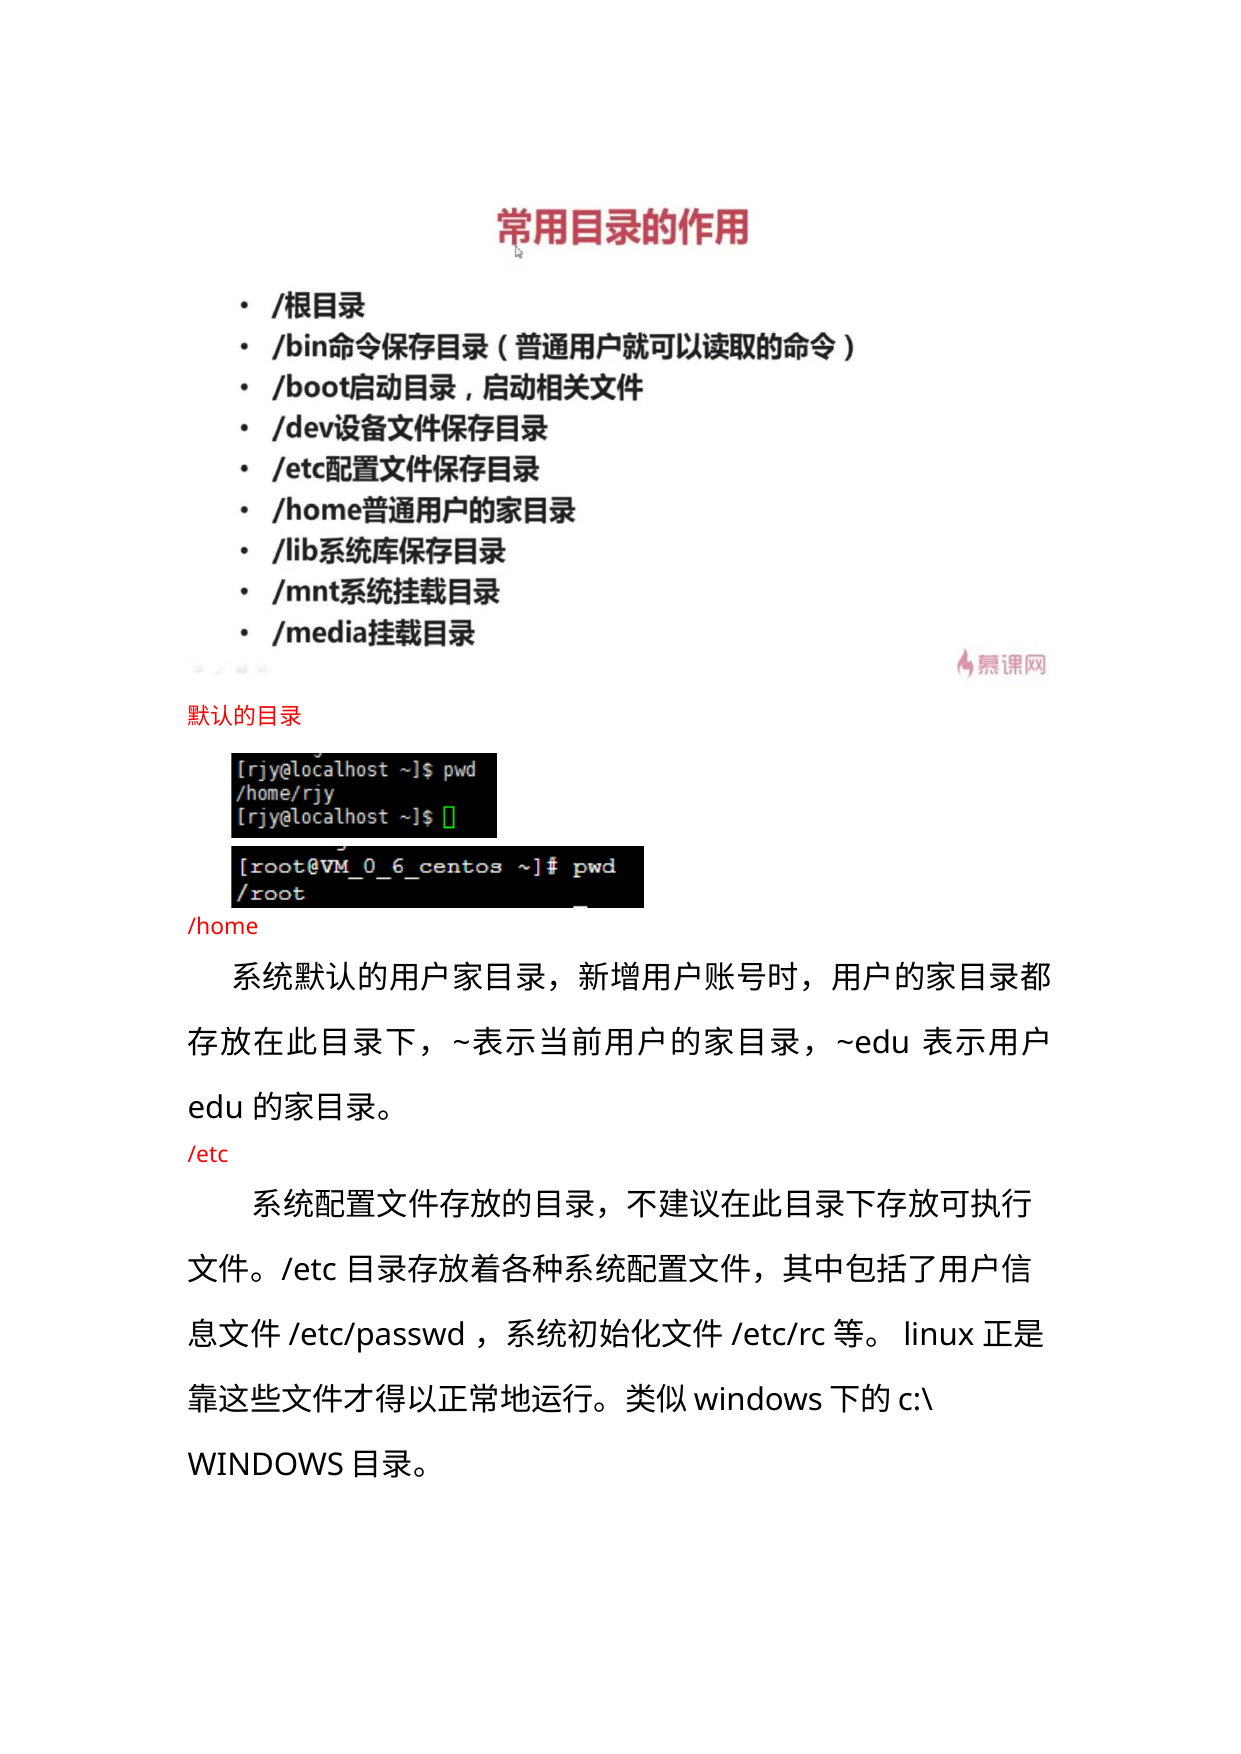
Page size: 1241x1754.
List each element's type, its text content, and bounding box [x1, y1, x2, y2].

text /home [187, 909, 1053, 942]
text 系统配置文件存放的目录，不建议在此目录下存放可执行文件。/etc 目录存放着各种系统配置文件，其中包括了用户信息文件 /etc/passwd ，系统初始化文件 /etc/rc 等。 linux 正是靠这些文件才得以正常地运行。类似windows下的c:\WINDOWS目录。 [187, 1169, 1053, 1494]
text 系统默认的用户家目录，新增用户账号时，用户的家目录都存放在此目录下，~表示当前用户的家目录，~edu 表示用户 edu 的家目录。 [187, 942, 1053, 1137]
text 默认的目录 [187, 682, 1053, 747]
picture [187, 162, 1053, 682]
picture [231, 846, 644, 908]
picture [231, 753, 497, 838]
text /etc [187, 1137, 1053, 1169]
